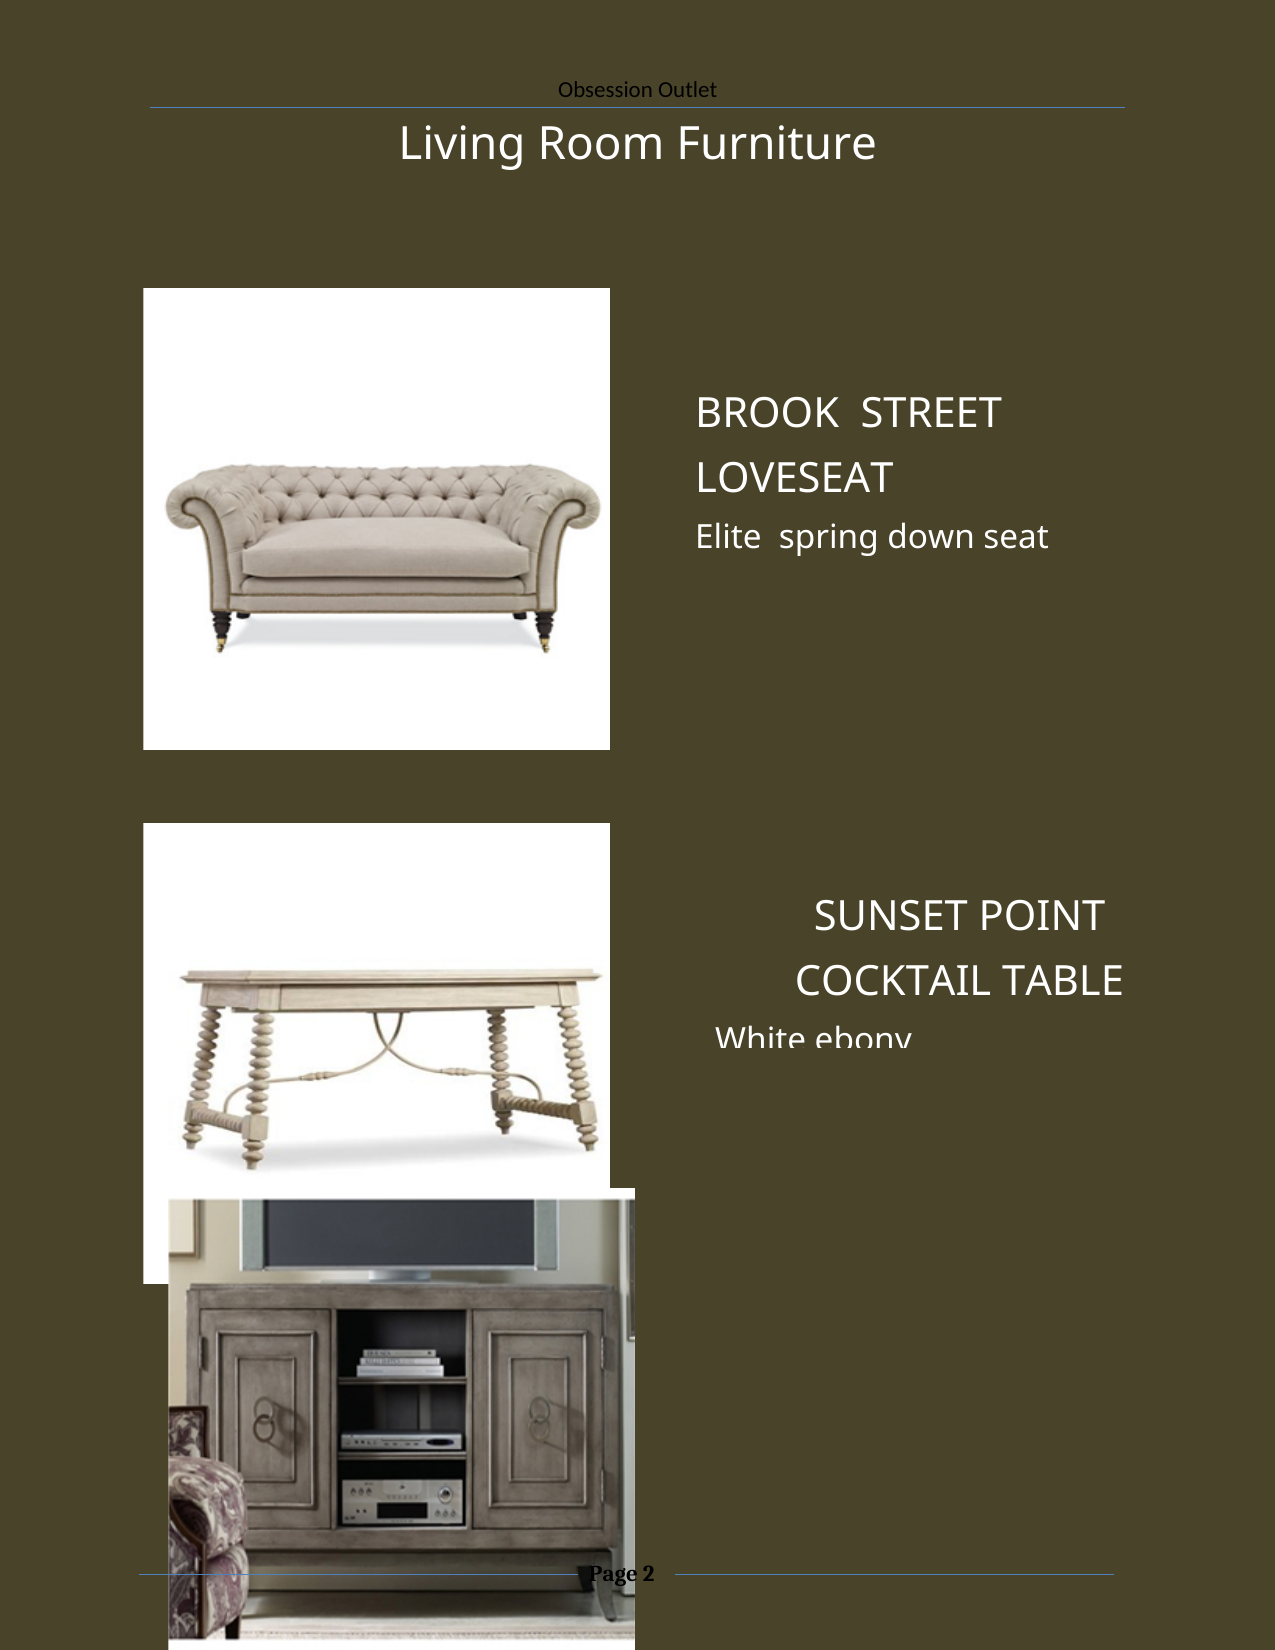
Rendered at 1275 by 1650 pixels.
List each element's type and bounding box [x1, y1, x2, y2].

picture [143, 823, 635, 1650]
picture [143, 288, 610, 750]
